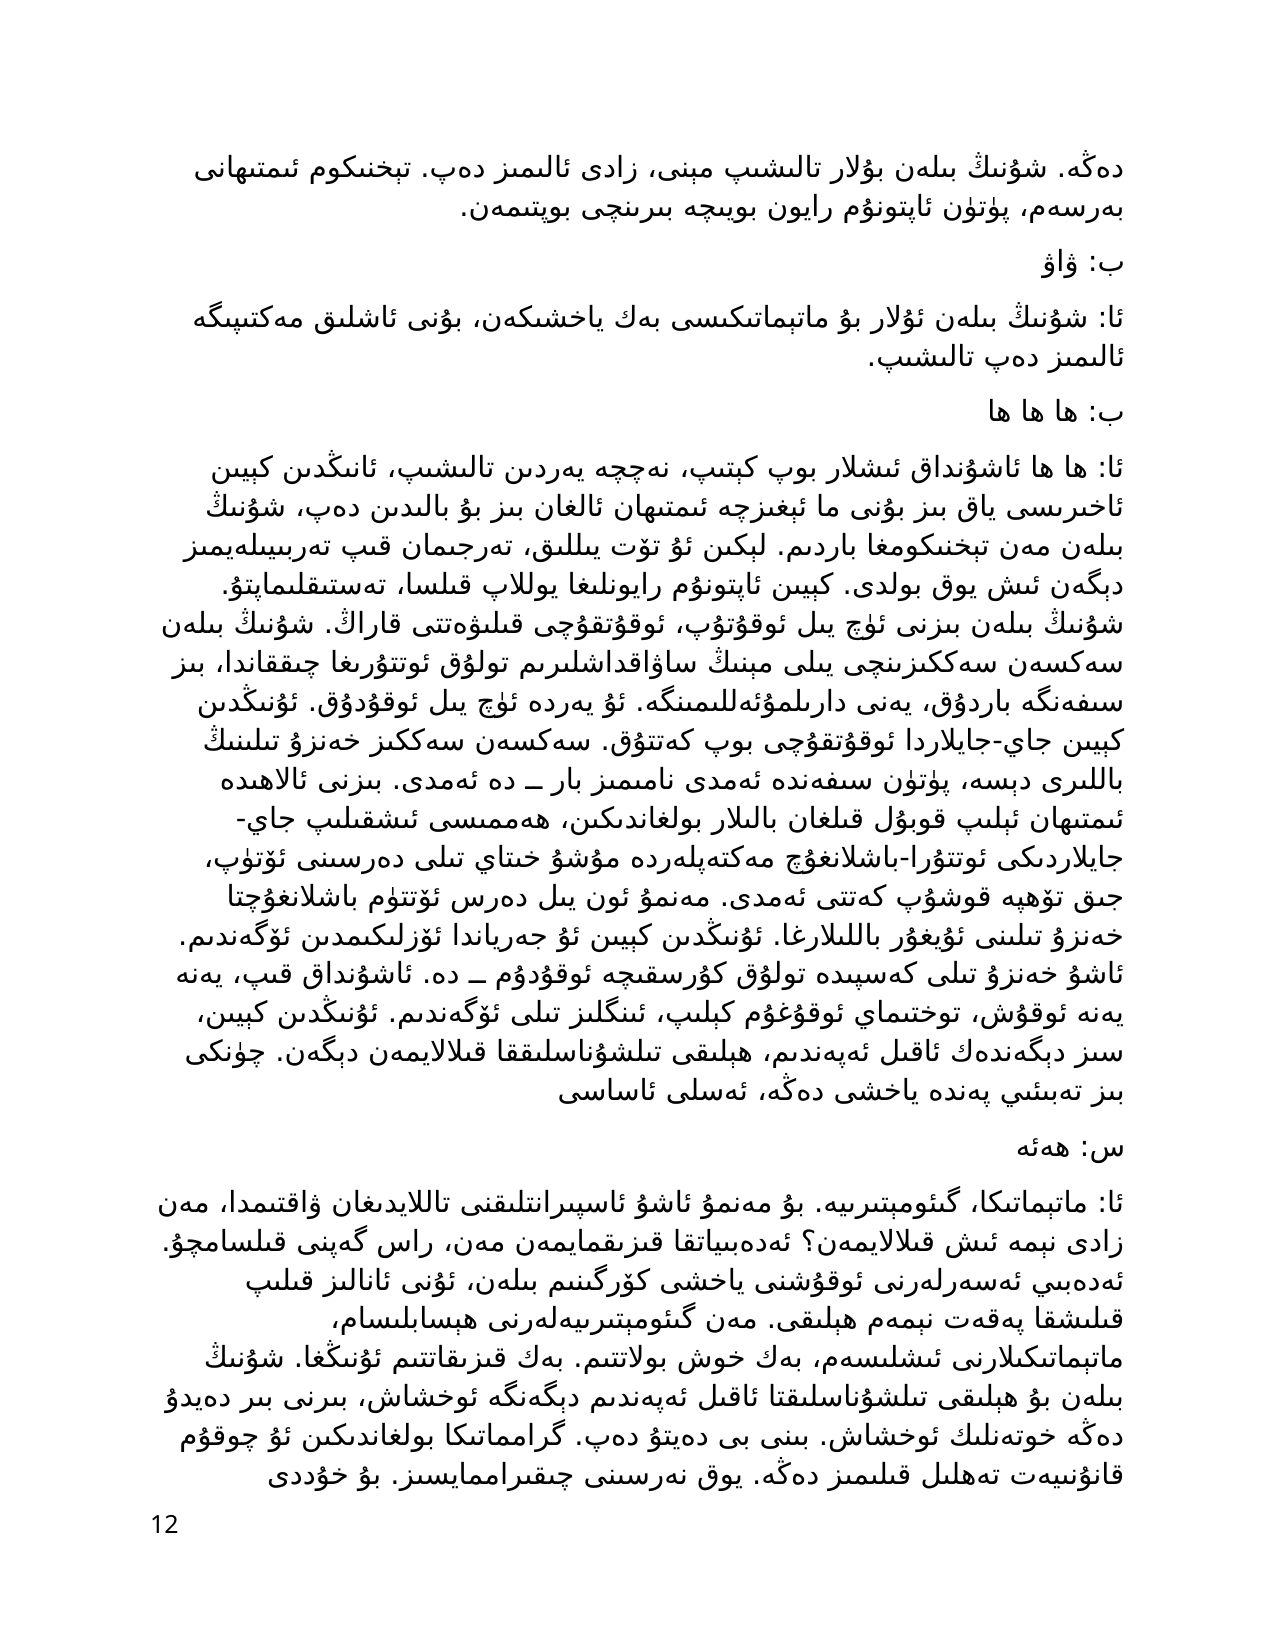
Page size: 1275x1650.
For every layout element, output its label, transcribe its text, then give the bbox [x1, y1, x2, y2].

text س: ھەئە [150, 1129, 1125, 1163]
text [150, 150, 1125, 223]
text ب: ھا ھا ھا [150, 395, 1125, 429]
text ب: ۋاۋ [150, 244, 1125, 278]
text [150, 1185, 1125, 1492]
text ئا: ھا ھا ئاشۇنداق ئىشلار بوپ كېتىپ، نەچچە يەردىن تالىشىپ، ئانىڭدىن كېيىن ئاخىرىسى ياق بىز بۇنى ما ئېغىزچە ئىمتىھان ئالغان بىز بۇ بالىدىن دەپ، شۇنىڭ بىلەن مەن تېخنىكومغا باردىم. لېكىن ئۇ تۆت يىللىق، تەرجىمان قىپ تەربىيىلەيمىز دېگەن ئىش يوق بولدى. كېيىن ئاپتونۇم رايونلىغا يوللاپ قىلسا، تەستىقلىماپتۇ. شۇنىڭ بىلەن بىزنى ئۈچ يىل ئوقۇتۇپ، ئوقۇتقۇچى قىلىۋەتتى قاراڭ. شۇنىڭ بىلەن سەكسەن سەككىزىنچى يىلى مېنىڭ ساۋاقداشلىرىم تولۇق ئوتتۇرىغا چىققاندا، بىز سىفەنگە باردۇق، يەنى دارىلمۇئەللىمىنگە. ئۇ يەردە ئۈچ يىل ئوقۇدۇق. ئۇنىڭدىن كېيىن جاي-جايلاردا ئوقۇتقۇچى بوپ كەتتۇق. سەكسەن سەككىز خەنزۇ تىلىنىڭ باللىرى دېسە، پۈتۈن سىفەندە ئەمدى نامىمىز بار ــ دە ئەمدى. بىزنى ئالاھىدە ئىمتىھان ئېلىپ قوبۇل قىلغان بالىلار بولغاندىكىن، ھەممىسى ئىشقىلىپ جاي-جايلاردىكى ئوتتۇرا-باشلانغۇچ مەكتەپلەردە مۇشۇ خىتاي تىلى دەرسىنى ئۆتۈپ، جىق تۆھپە قوشۇپ كەتتى ئەمدى. مەنمۇ ئون يىل دەرس ئۆتتۈم باشلانغۇچتا خەنزۇ تىلىنى ئۇيغۇر باللىلارغا. ئۇنىڭدىن كېيىن ئۇ جەرياندا ئۆزلىكىمدىن ئۆگەندىم. ئاشۇ خەنزۇ تىلى كەسپىدە تولۇق كۇرسقىچە ئوقۇدۇم ــ دە. ئاشۇنداق قىپ، يەنە يەنە ئوقۇش، توختىماي ئوقۇغۇم كېلىپ، ئىنگلىز تىلى ئۆگەندىم. ئۇنىڭدىن كېيىن، سىز دېگەندەك ئاقىل ئەپەندىم، ھېلىقى تىلشۇناسلىققا قىلالايمەن دېگەن. چۈنكى بىز تەبىئىي پەندە ياخشى دەڭە، ئەسلى ئاساسى [150, 450, 1125, 1108]
text ئا: شۇنىڭ بىلەن ئۇلار بۇ ماتېماتىكىسى بەك ياخشىكەن، بۇنى ئاشلىق مەكتىپىگە ئالىمىز دەپ تالىشىپ. [150, 300, 1125, 373]
